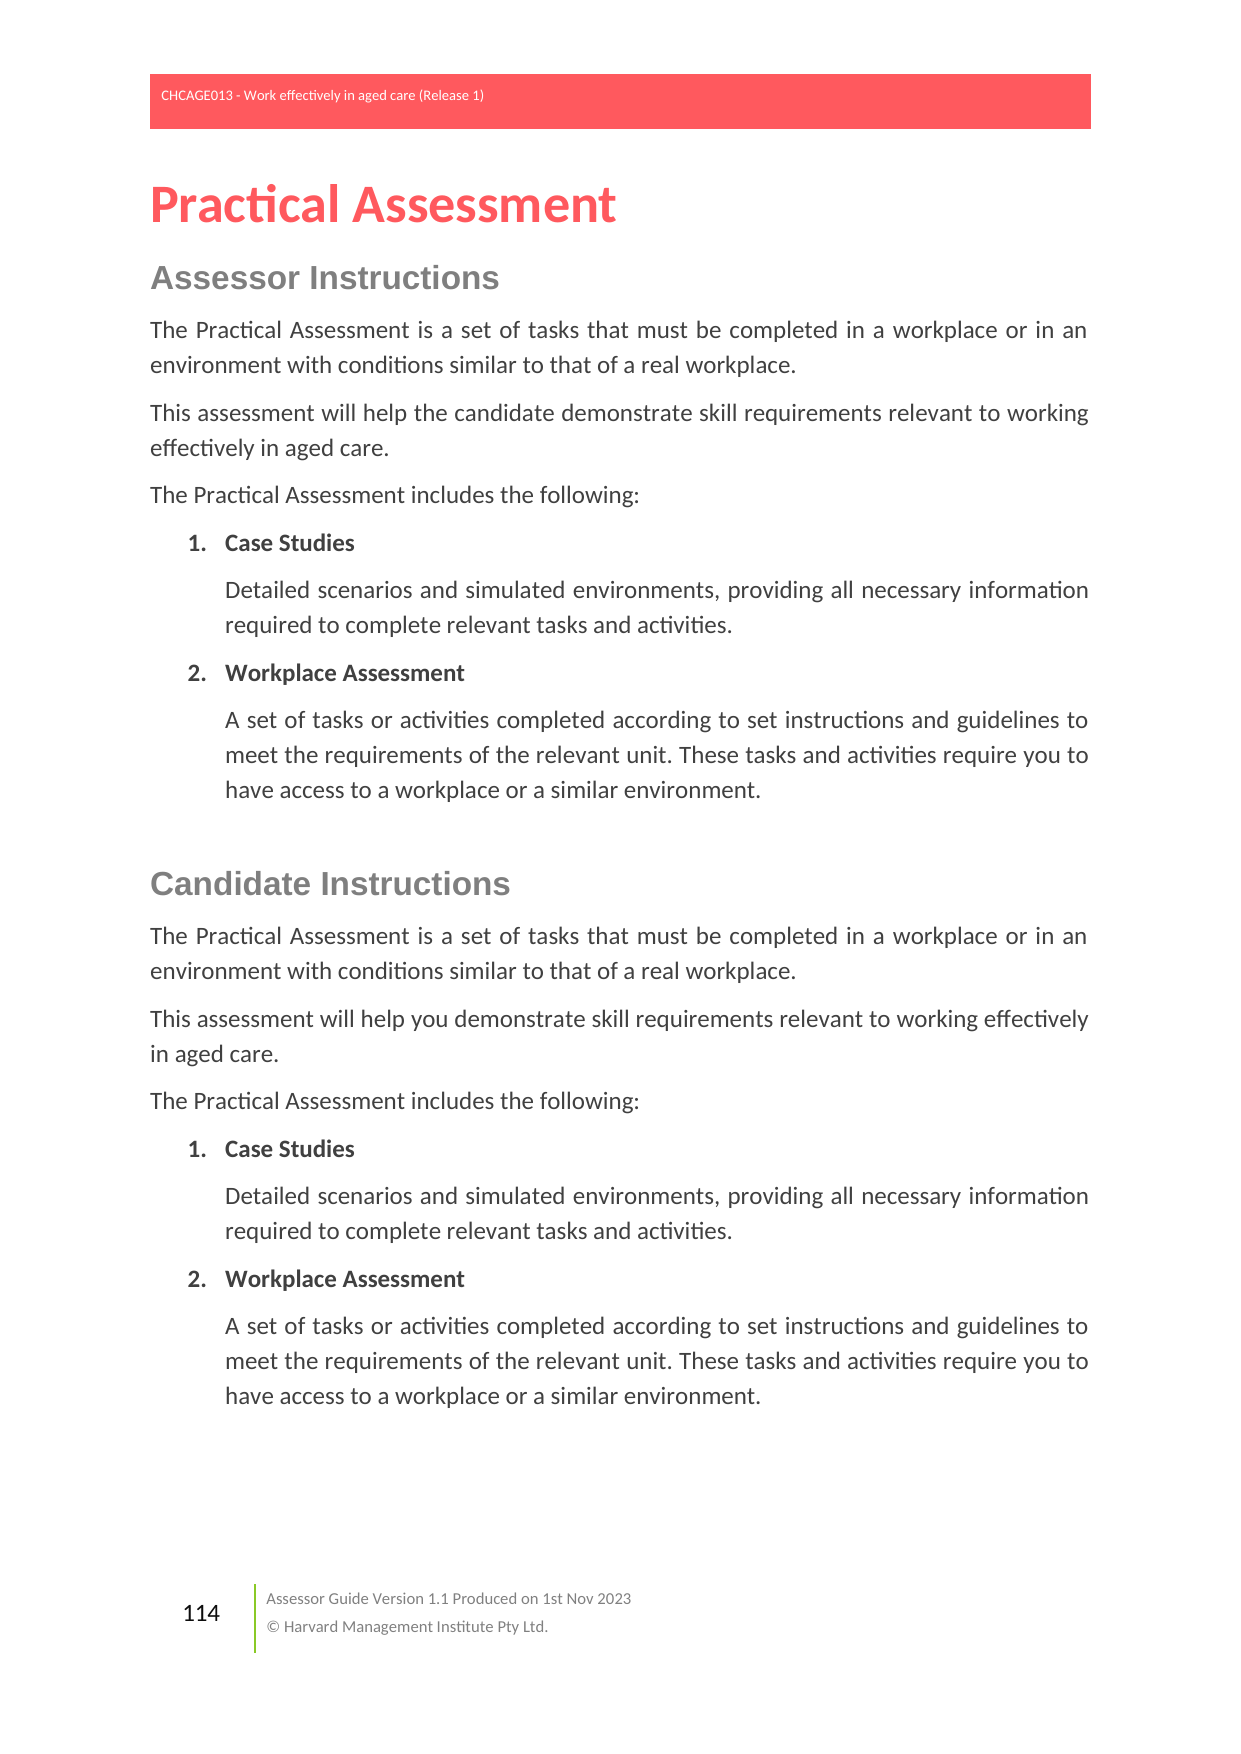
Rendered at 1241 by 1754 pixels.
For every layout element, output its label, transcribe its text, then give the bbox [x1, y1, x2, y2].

list A set of tasks or activities completed according to set instructions and guidelines to meet the requirements of the relevant unit. These tasks and activities require you to have access to a workplace or a similar environment. [225, 704, 1090, 805]
text The Practical Assessment includes the following: [150, 1085, 1090, 1116]
list Detailed scenarios and simulated environments, providing all necessary information required to complete relevant tasks and activities. [225, 574, 1090, 640]
text The Practical Assessment is a set of tasks that must be completed in a workplace or in an environment with conditions similar to that of a real workplace. [150, 920, 1090, 986]
list Case Studies [187, 1133, 1090, 1163]
text The Practical Assessment includes the following: [150, 479, 1090, 510]
text This assessment will help the candidate demonstrate skill requirements relevant to working effectively in aged care. [150, 397, 1090, 463]
list Workplace Assessment [187, 657, 1090, 688]
text The Practical Assessment is a set of tasks that must be completed in a workplace or in an environment with conditions similar to that of a real workplace. [150, 314, 1090, 380]
text This assessment will help you demonstrate skill requirements relevant to working effectively in aged care. [150, 1003, 1090, 1068]
subtitle Assessor Instructions [150, 258, 1090, 296]
subtitle Candidate Instructions [150, 864, 1090, 902]
subtitle Practical Assessment [150, 169, 1090, 236]
list Workplace Assessment [187, 1263, 1090, 1293]
list Detailed scenarios and simulated environments, providing all necessary information required to complete relevant tasks and activities. [225, 1180, 1090, 1246]
list A set of tasks or activities completed according to set instructions and guidelines to meet the requirements of the relevant unit. These tasks and activities require you to have access to a workplace or a similar environment. [225, 1310, 1090, 1411]
list Case Studies [187, 527, 1090, 558]
